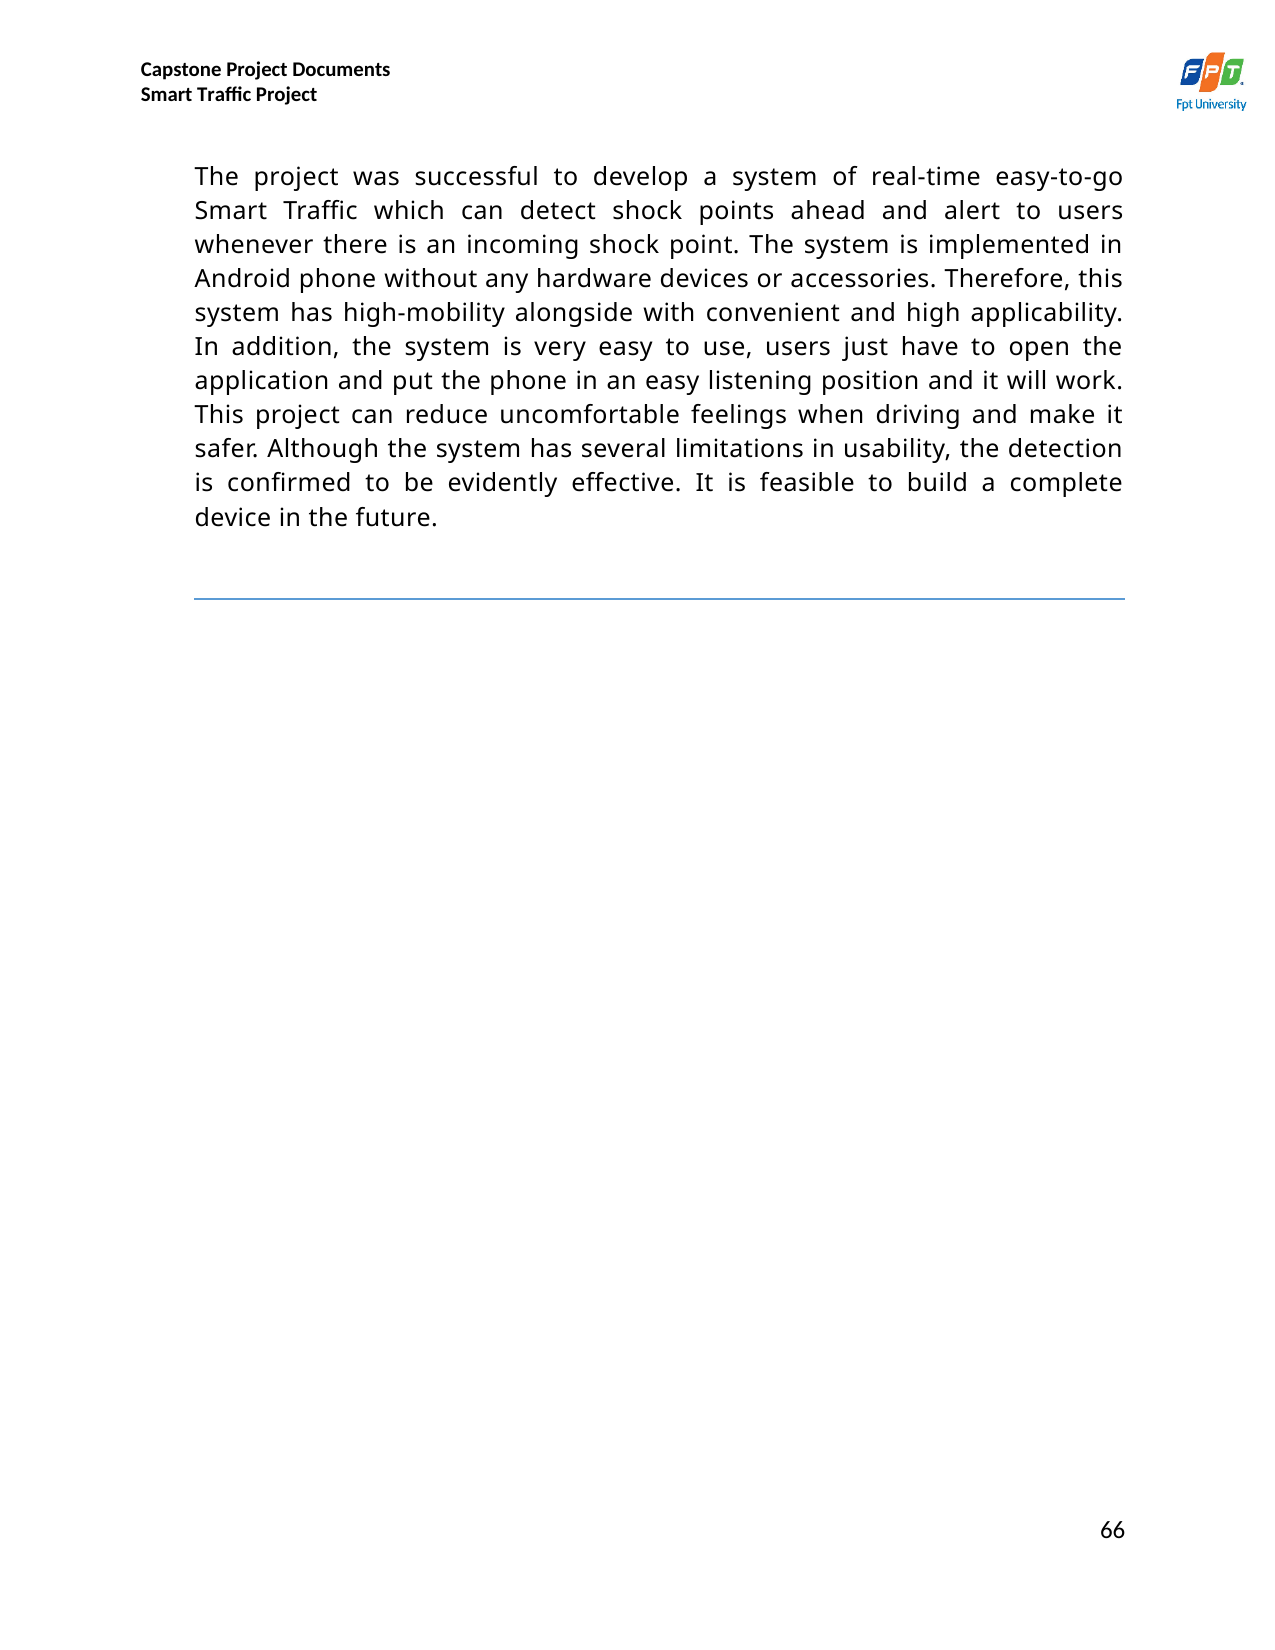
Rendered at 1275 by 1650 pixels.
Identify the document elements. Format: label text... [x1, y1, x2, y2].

title The project was successful to develop a system of real-time easy-to-go Smart Traffic which can detect shock points ahead and alert to users whenever there is an incoming shock point. The system is implemented in Android phone without any hardware devices or accessories. Therefore, this system has high-mobility alongside with convenient and high applicability. In addition, the system is very easy to use, users just have to open the application and put the phone in an easy listening position and it will work. This project can reduce uncomfortable feelings when driving and make it safer. Although the system has several limitations in usability, the detection is confirmed to be evidently effective. It is feasible to build a complete device in the future. [194, 158, 1125, 598]
picture [1143, 45, 1275, 117]
